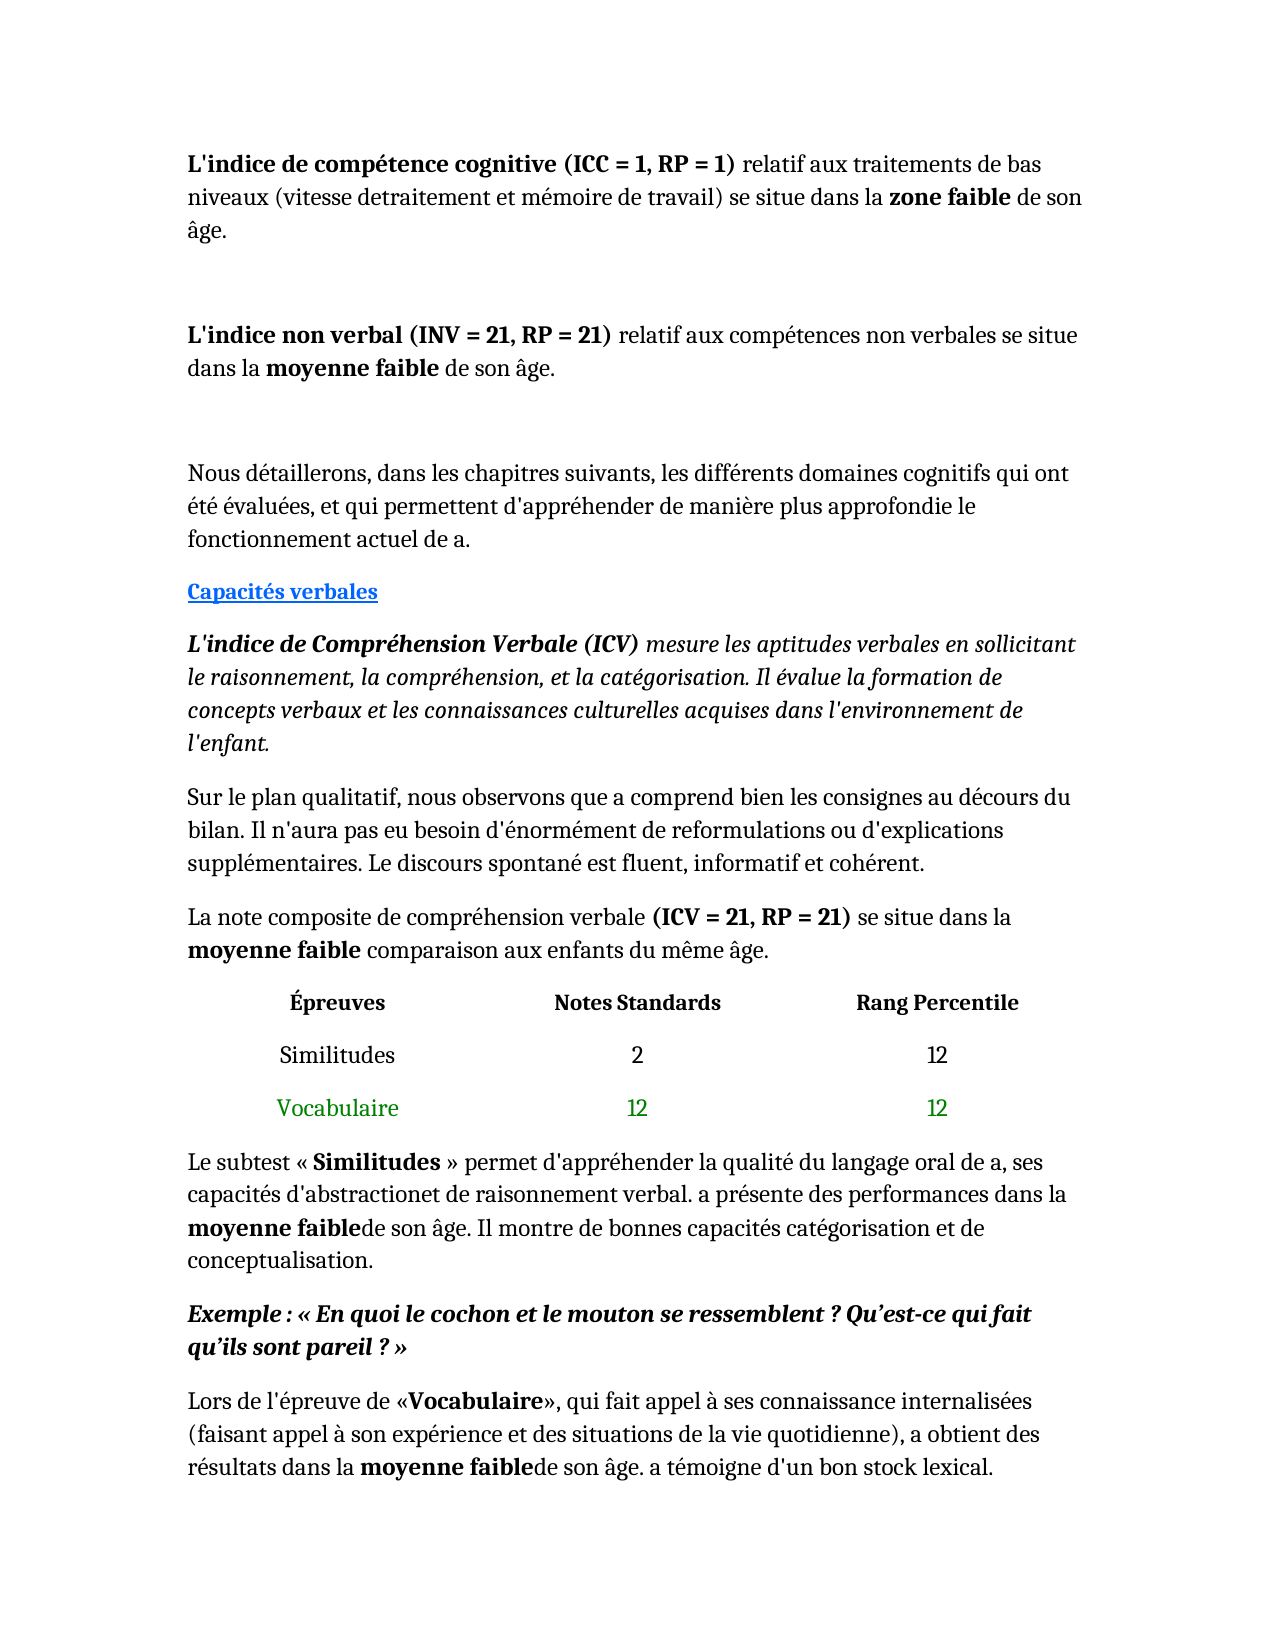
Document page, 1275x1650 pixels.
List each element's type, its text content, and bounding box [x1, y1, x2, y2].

table_header Notes Standards [488, 990, 787, 1041]
text Nous détaillerons, dans les chapitres suivants, les différents domaines cognitifs qui ont été évaluées, et qui permettent d'appréhender de manière plus approfondie le fonctionnement actuel de a. [187, 459, 1087, 554]
table_cell 2 [488, 1041, 787, 1094]
text L'indice non verbal (INV = 21, RP = 21) relatif aux compétences non verbales se situe dans la moyenne faible de son âge. [187, 321, 1087, 383]
table_cell Similitudes [188, 1041, 487, 1094]
text L'indice de compétence cognitive (ICC = 1, RP = 1) relatif aux traitements de bas niveaux (vitesse detraitement et mémoire de travail) se situe dans la zone faible de son âge. [187, 150, 1087, 245]
table_header Rang Percentile [788, 990, 1087, 1041]
text Capacités verbales [187, 579, 1087, 605]
table_cell 12 [788, 1041, 1087, 1094]
text Le subtest « Similitudes » permet d'appréhender la qualité du langage oral de a, ses capacités d'abstractionet de raisonnement verbal. a présente des performances dans la moyenne faiblede son âge. Il montre de bonnes capacités catégorisation et de conceptualisation. [187, 1147, 1087, 1275]
table_cell 12 [488, 1094, 787, 1147]
table_cell Vocabulaire [188, 1094, 487, 1147]
text Lors de l'épreuve de «Vocabulaire», qui fait appel à ses connaissance internalisées (faisant appel à son expérience et des situations de la vie quotidienne), a obtient des résultats dans la moyenne faiblede son âge. a témoigne d'un bon stock lexical. [187, 1387, 1087, 1482]
table_header Épreuves [188, 990, 487, 1041]
text L'indice de Compréhension Verbale (ICV) mesure les aptitudes verbales en sollicitant le raisonnement, la compréhension, et la catégorisation. Il évalue la formation de concepts verbaux et les connaissances culturelles acquises dans l'environnement de l'enfant. [187, 630, 1087, 758]
text Sur le plan qualitatif, nous observons que a comprend bien les consignes au décours du bilan. Il n'aura pas eu besoin d'énormément de reformulations ou d'explications supplémentaires. Le discours spontané est fluent, informatif et cohérent. [187, 783, 1087, 877]
table_cell 12 [788, 1094, 1087, 1147]
text Exemple : « En quoi le cochon et le mouton se ressemblent ? Qu’est-ce qui fait qu’ils sont pareil ? » [187, 1300, 1087, 1362]
text La note composite de compréhension verbale (ICV = 21, RP = 21) se situe dans la moyenne faible comparaison aux enfants du même âge. [187, 903, 1087, 964]
